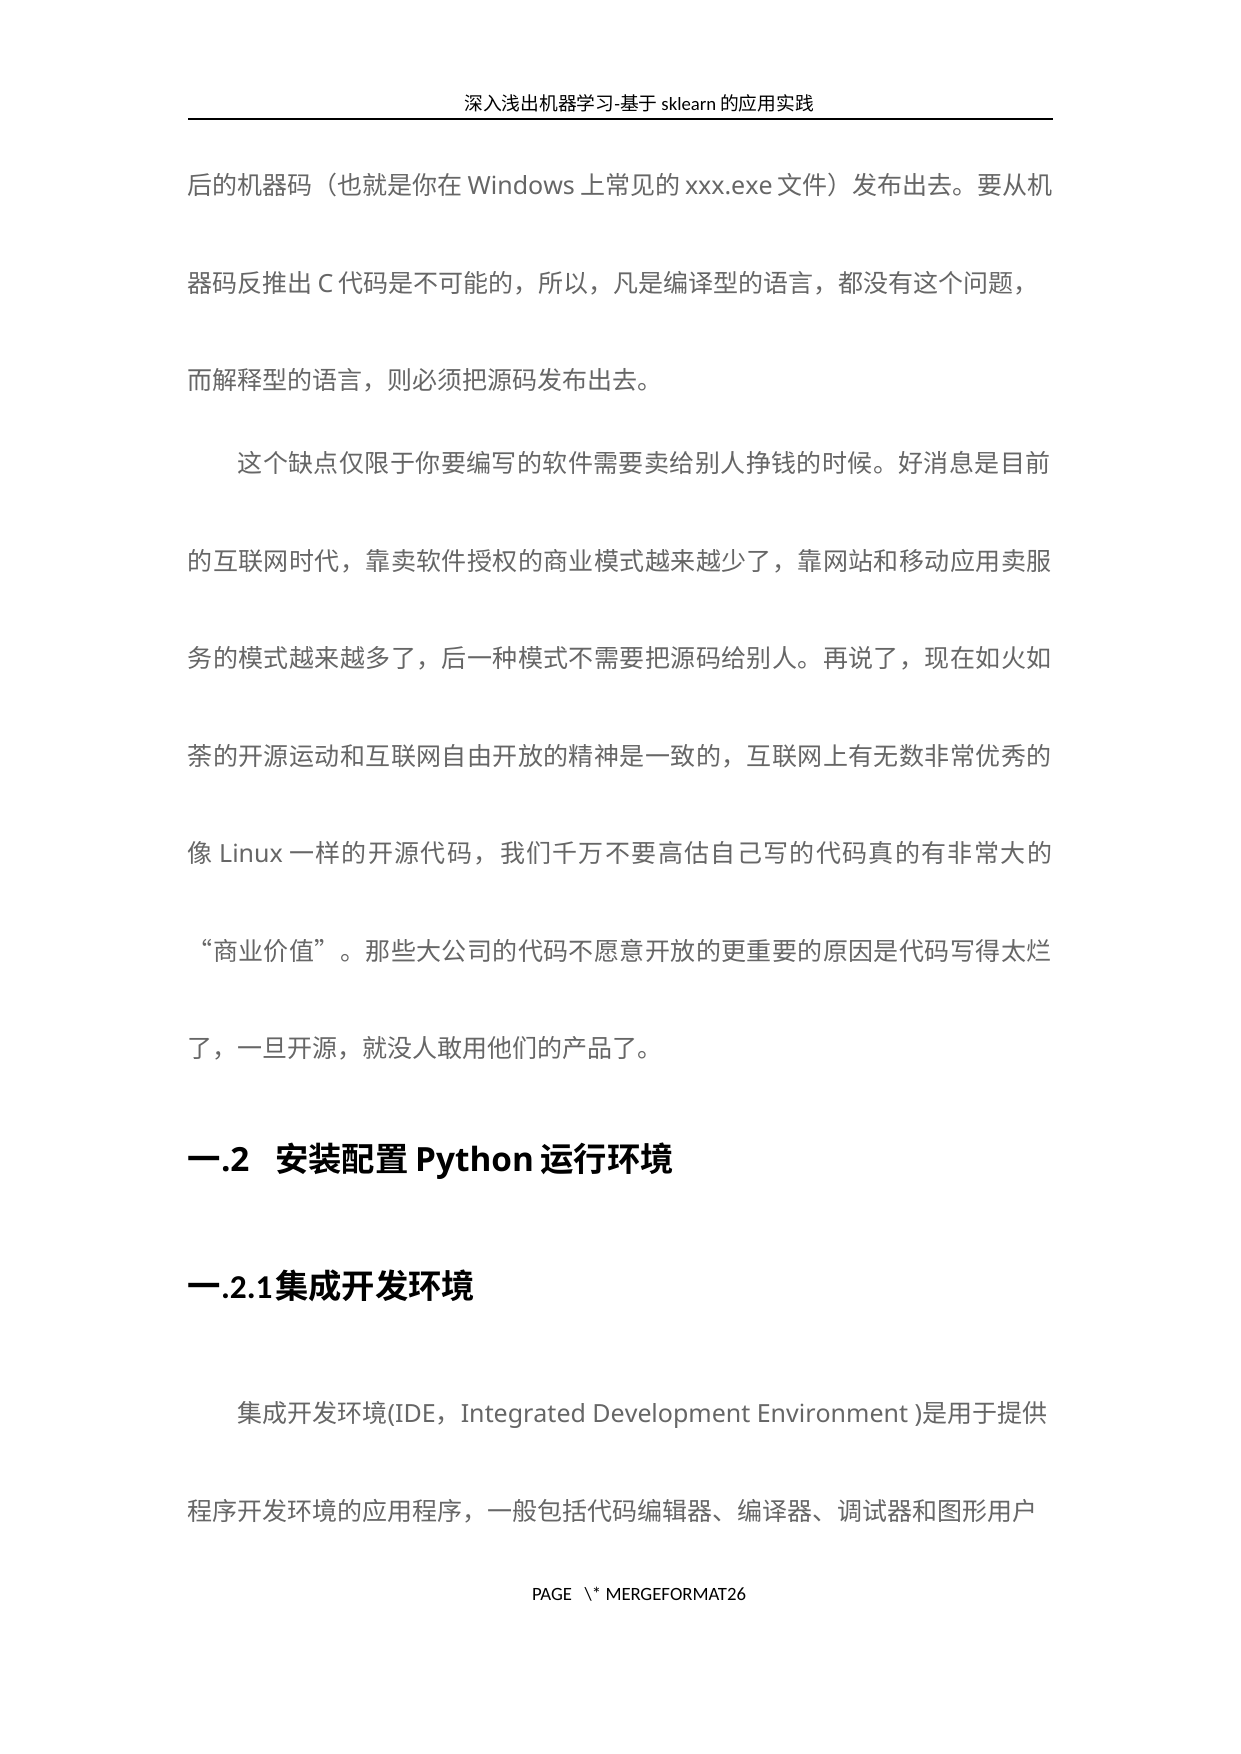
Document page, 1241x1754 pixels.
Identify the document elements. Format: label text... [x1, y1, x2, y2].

subtitle 安装配置Python运行环境 [187, 1124, 1053, 1189]
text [187, 151, 1053, 411]
subtitle 集成开发环境 [187, 1252, 1053, 1317]
text 这个缺点仅限于你要编写的软件需要卖给别人挣钱的时候。好消息是目前的互联网时代，靠卖软件授权的商业模式越来越少了，靠网站和移动应用卖服务的模式越来越多了，后一种模式不需要把源码给别人。再说了，现在如火如荼的开源运动和互联网自由开放的精神是一致的，互联网上有无数非常优秀的像Linux一样的开源代码，我们千万不要高估自己写的代码真的有非常大的“商业价值”。那些大公司的代码不愿意开放的更重要的原因是代码写得太烂了，一旦开源，就没人敢用他们的产品了。 [187, 429, 1053, 1079]
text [187, 1379, 1053, 1542]
